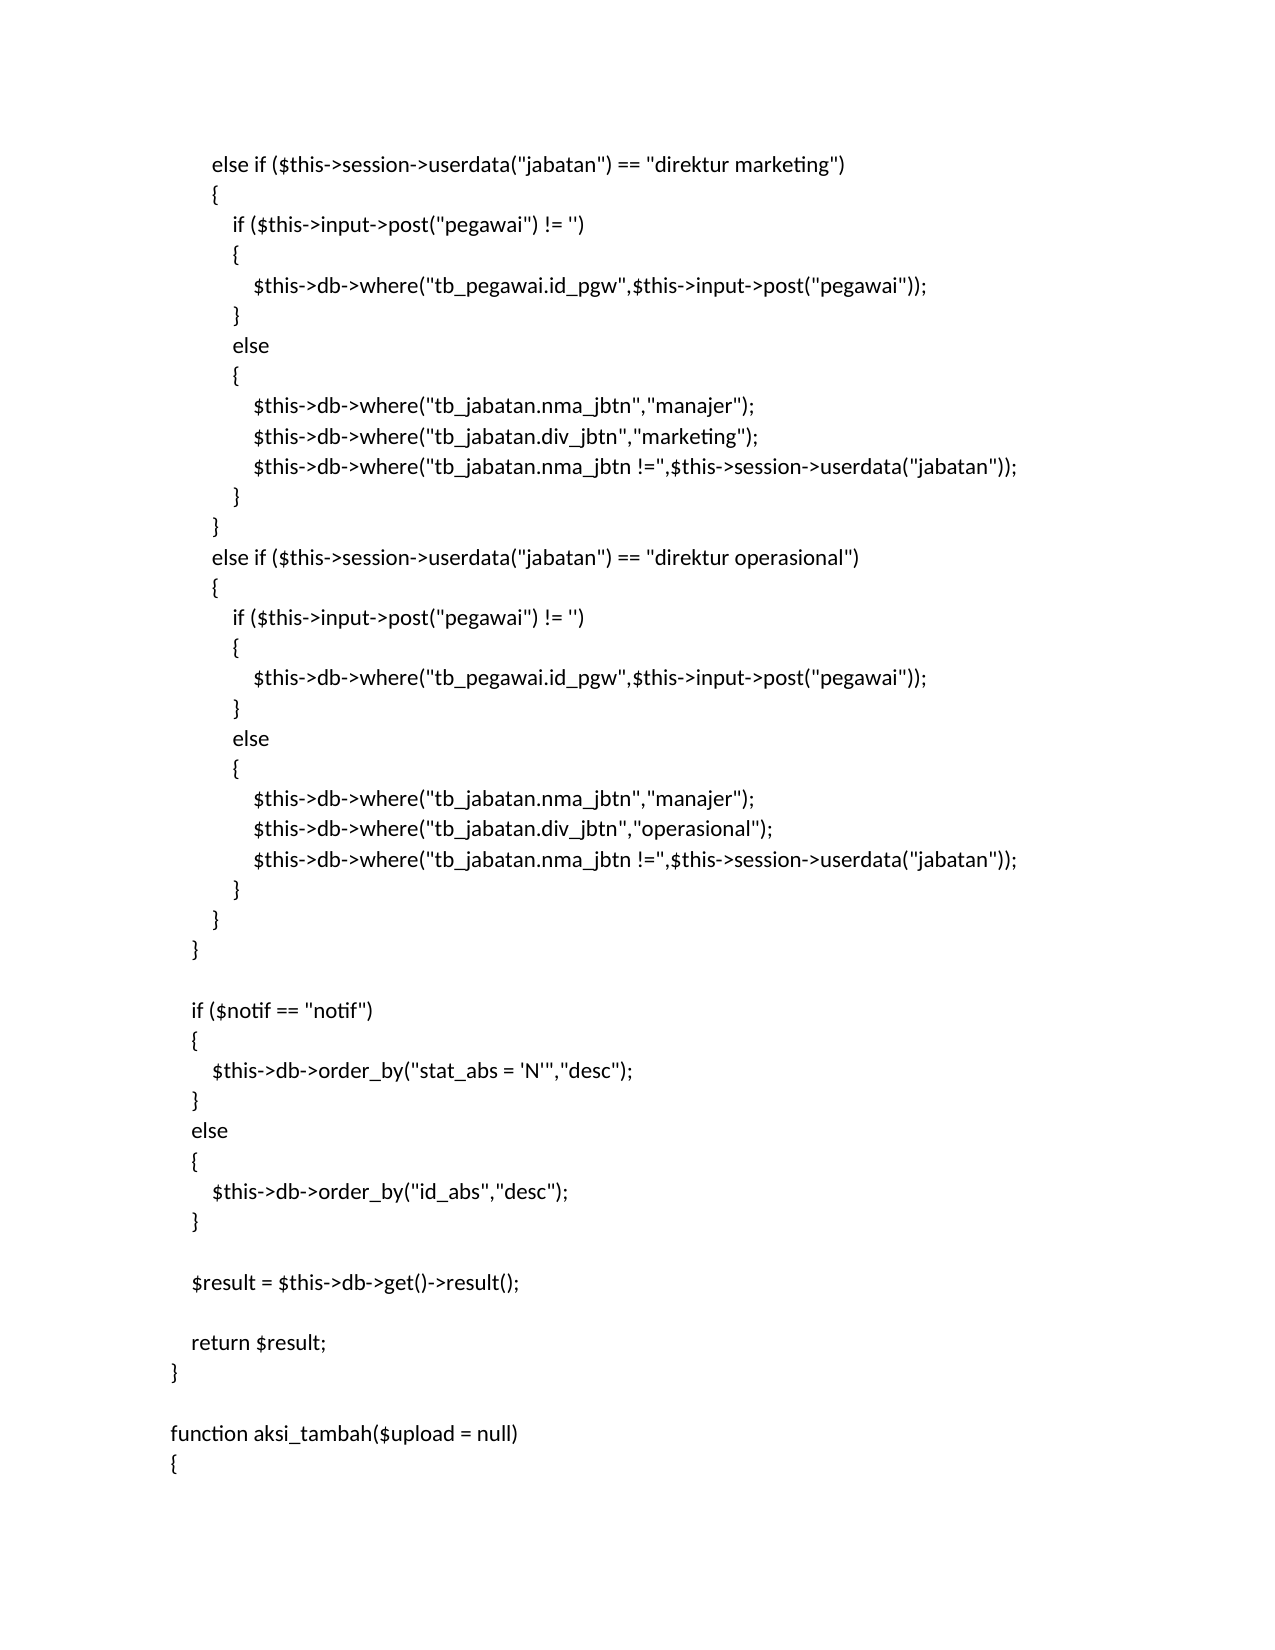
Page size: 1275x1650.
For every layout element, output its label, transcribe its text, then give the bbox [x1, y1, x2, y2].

text $this->db->where("tb_pegawai.id_pgw",$this->input->post("pegawai")); [150, 663, 1125, 692]
text } [150, 1358, 1125, 1386]
text $this->db->where("tb_jabatan.nma_jbtn !=",$this->session->userdata("jabatan")); [150, 845, 1125, 873]
text $this->db->where("tb_jabatan.nma_jbtn !=",$this->session->userdata("jabatan")); [150, 452, 1125, 480]
text { [150, 633, 1125, 661]
text } [150, 1207, 1125, 1235]
text $this->db->order_by("stat_abs = 'N'","desc"); [150, 1056, 1125, 1084]
text $this->db->where("tb_jabatan.div_jbtn","operasional"); [150, 814, 1125, 843]
text { [150, 573, 1125, 601]
text { [150, 1147, 1125, 1175]
text { [150, 1026, 1125, 1054]
text $this->db->where("tb_jabatan.div_jbtn","marketing"); [150, 422, 1125, 450]
text } [150, 482, 1125, 510]
text { [150, 241, 1125, 269]
text $this->db->order_by("id_abs","desc"); [150, 1177, 1125, 1205]
text if ($this->input->post("pegawai") != '') [150, 603, 1125, 631]
text } [150, 935, 1125, 963]
text { [150, 754, 1125, 782]
text $result = $this->db->get()->result(); [150, 1268, 1125, 1296]
text else [150, 1117, 1125, 1145]
text $this->db->where("tb_jabatan.nma_jbtn","manajer"); [150, 392, 1125, 420]
text { [150, 180, 1125, 208]
text } [150, 1086, 1125, 1114]
text } [150, 875, 1125, 903]
text else if ($this->session->userdata("jabatan") == "direktur operasional") [150, 543, 1125, 571]
text if ($notif == "notif") [150, 996, 1125, 1024]
text { [150, 361, 1125, 389]
text else if ($this->session->userdata("jabatan") == "direktur marketing") [150, 150, 1125, 178]
text else [150, 724, 1125, 752]
text } [150, 694, 1125, 722]
text } [150, 301, 1125, 329]
text if ($this->input->post("pegawai") != '') [150, 210, 1125, 238]
text } [150, 512, 1125, 541]
text } [150, 905, 1125, 933]
text return $result; [150, 1328, 1125, 1356]
text function aksi_tambah($upload = null) [150, 1419, 1125, 1447]
text else [150, 331, 1125, 359]
text $this->db->where("tb_pegawai.id_pgw",$this->input->post("pegawai")); [150, 271, 1125, 299]
text $this->db->where("tb_jabatan.nma_jbtn","manajer"); [150, 784, 1125, 812]
text { [150, 1449, 1125, 1477]
